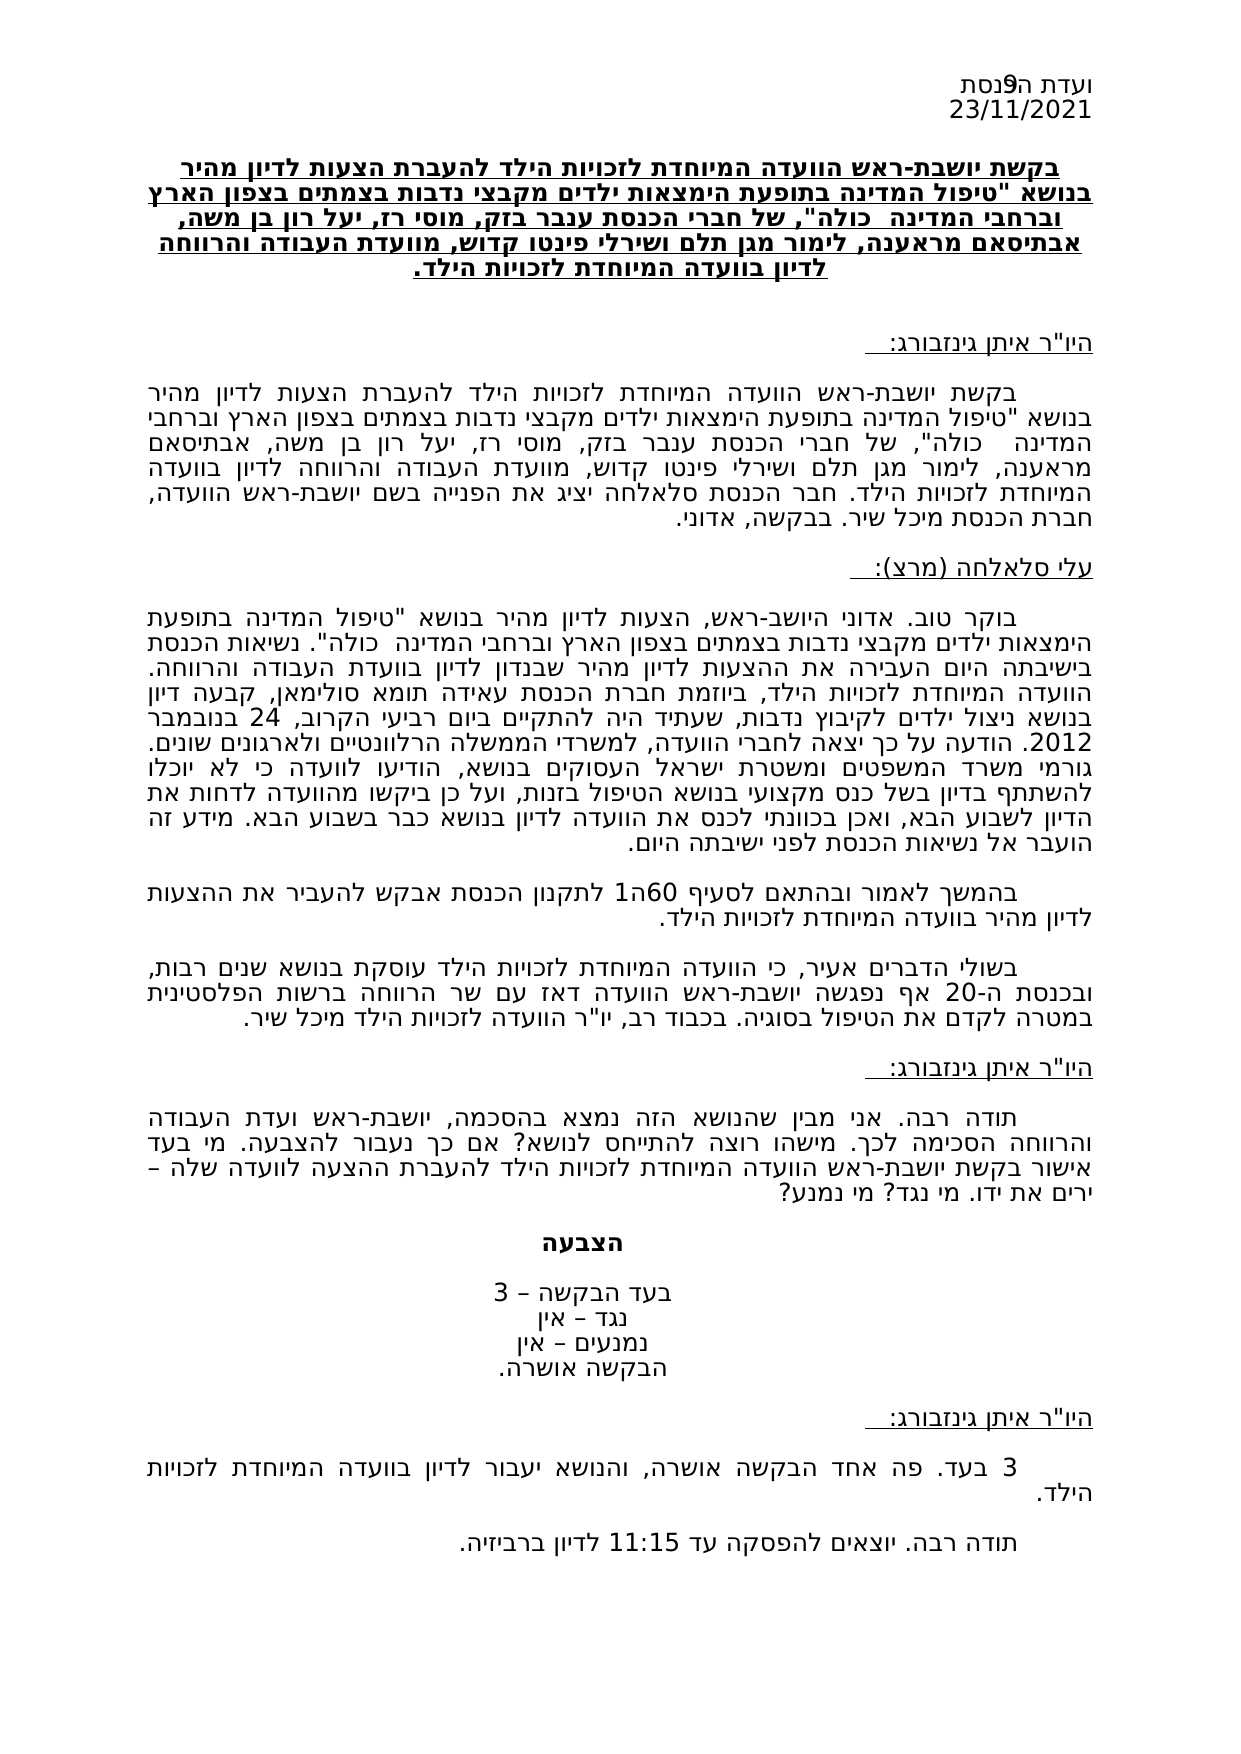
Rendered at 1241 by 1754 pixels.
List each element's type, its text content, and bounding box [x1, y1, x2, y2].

text בעד הבקשה – 3 [147, 1281, 1093, 1306]
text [147, 1406, 1093, 1431]
text הבקשה אושרה. [147, 1356, 1093, 1381]
text בשולי הדברים אעיר, כי הוועדה המיוחדת לזכויות הילד עוסקת בנושא שנים רבות, ובכנסת ה-20 אף נפגשה יושבת-ראש הוועדה דאז עם שר הרווחה ברשות הפלסטינית במטרה לקדם את הטיפול בסוגיה. בכבוד רב, יו"ר הוועדה לזכויות הילד מיכל שיר. [147, 956, 1093, 1031]
text תודה רבה. אני מבין שהנושא הזה נמצא בהסכמה, יושבת-ראש ועדת העבודה והרווחה הסכימה לכך. מישהו רוצה להתייחס לנושא? אם כך נעבור להצבעה. מי בעד אישור בקשת יושבת-ראש הוועדה המיוחדת לזכויות הילד להעברת ההצעה לוועדה שלה – ירים את ידו. מי נגד? מי נמנע? [147, 1106, 1093, 1206]
text 3 בעד. פה אחד הבקשה אושרה, והנושא יעבור לדיון בוועדה המיוחדת לזכויות הילד. [147, 1456, 1093, 1506]
text הצבעה [147, 1231, 1093, 1256]
text בקשת יושבת-ראש הוועדה המיוחדת לזכויות הילד להעברת הצעות לדיון מהיר בנושא "טיפול המדינה בתופעת הימצאות ילדים מקבצי נדבות בצמתים בצפון הארץ וברחבי המדינה כולה", של חברי הכנסת ענבר בזק, מוסי רז, יעל רון בן משה, אבתיסאם מראענה, לימור מגן תלם ושירלי פינטו קדוש, מוועדת העבודה והרווחה לדיון בוועדה המיוחדת לזכויות הילד. חבר הכנסת סלאלחה יציג את הפנייה בשם יושבת-ראש הוועדה, חברת הכנסת מיכל שיר. בבקשה, אדוני. [147, 381, 1093, 531]
text נגד – אין [147, 1306, 1093, 1331]
text << יור >> היו"ר איתן גינזבורג: << יור >> [147, 1056, 1093, 1081]
text << יור >> היו"ר איתן גינזבורג: << יור >> [147, 331, 1093, 356]
text << הלסי >> בקשת יושבת-ראש הוועדה המיוחדת לזכויות הילד להעברת הצעות לדיון מהיר בנושא "טיפול המדינה בתופעת הימצאות ילדים מקבצי נדבות בצמתים בצפון הארץ וברחבי המדינה כולה", של חברי הכנסת ענבר בזק, מוסי רז, יעל רון בן משה, אבתיסאם מראענה, לימור מגן תלם ושירלי פינטו קדוש, מוועדת העבודה והרווחה לדיון בוועדה המיוחדת לזכויות הילד. << הלסי >> [147, 156, 1093, 281]
text נמנעים – אין [147, 1331, 1093, 1356]
text << דובר >> עלי סלאלחה (מרצ): << דובר >> [147, 556, 1093, 581]
text בוקר טוב. אדוני היושב-ראש, הצעות לדיון מהיר בנושא "טיפול המדינה בתופעת הימצאות ילדים מקבצי נדבות בצמתים בצפון הארץ וברחבי המדינה כולה". נשיאות הכנסת בישיבתה היום העבירה את ההצעות לדיון מהיר שבנדון לדיון בוועדת העבודה והרווחה. הוועדה המיוחדת לזכויות הילד, ביוזמת חברת הכנסת עאידה תומא סולימאן, קבעה דיון בנושא ניצול ילדים לקיבוץ נדבות, שעתיד היה להתקיים ביום רביעי הקרוב, 24 בנובמבר 2012. הודעה על כך יצאה לחברי הוועדה, למשרדי הממשלה הרלוונטיים ולארגונים שונים. גורמי משרד המשפטים ומשטרת ישראל העסוקים בנושא, הודיעו לוועדה כי לא יוכלו להשתתף בדיון בשל כנס מקצועי בנושא הטיפול בזנות, ועל כן ביקשו מהוועדה לדחות את הדיון לשבוע הבא, ואכן בכוונתי לכנס את הוועדה לדיון בנושא כבר בשבוע הבא. מידע זה הועבר אל נשיאות הכנסת לפני ישיבתה היום. [147, 606, 1093, 856]
text תודה רבה. יוצאים להפסקה עד 11:15 לדיון ברביזיה. [147, 1531, 1093, 1556]
text בהמשך לאמור ובהתאם לסעיף 60ה1 לתקנון הכנסת אבקש להעביר את ההצעות לדיון מהיר בוועדה המיוחדת לזכויות הילד. [147, 881, 1093, 931]
